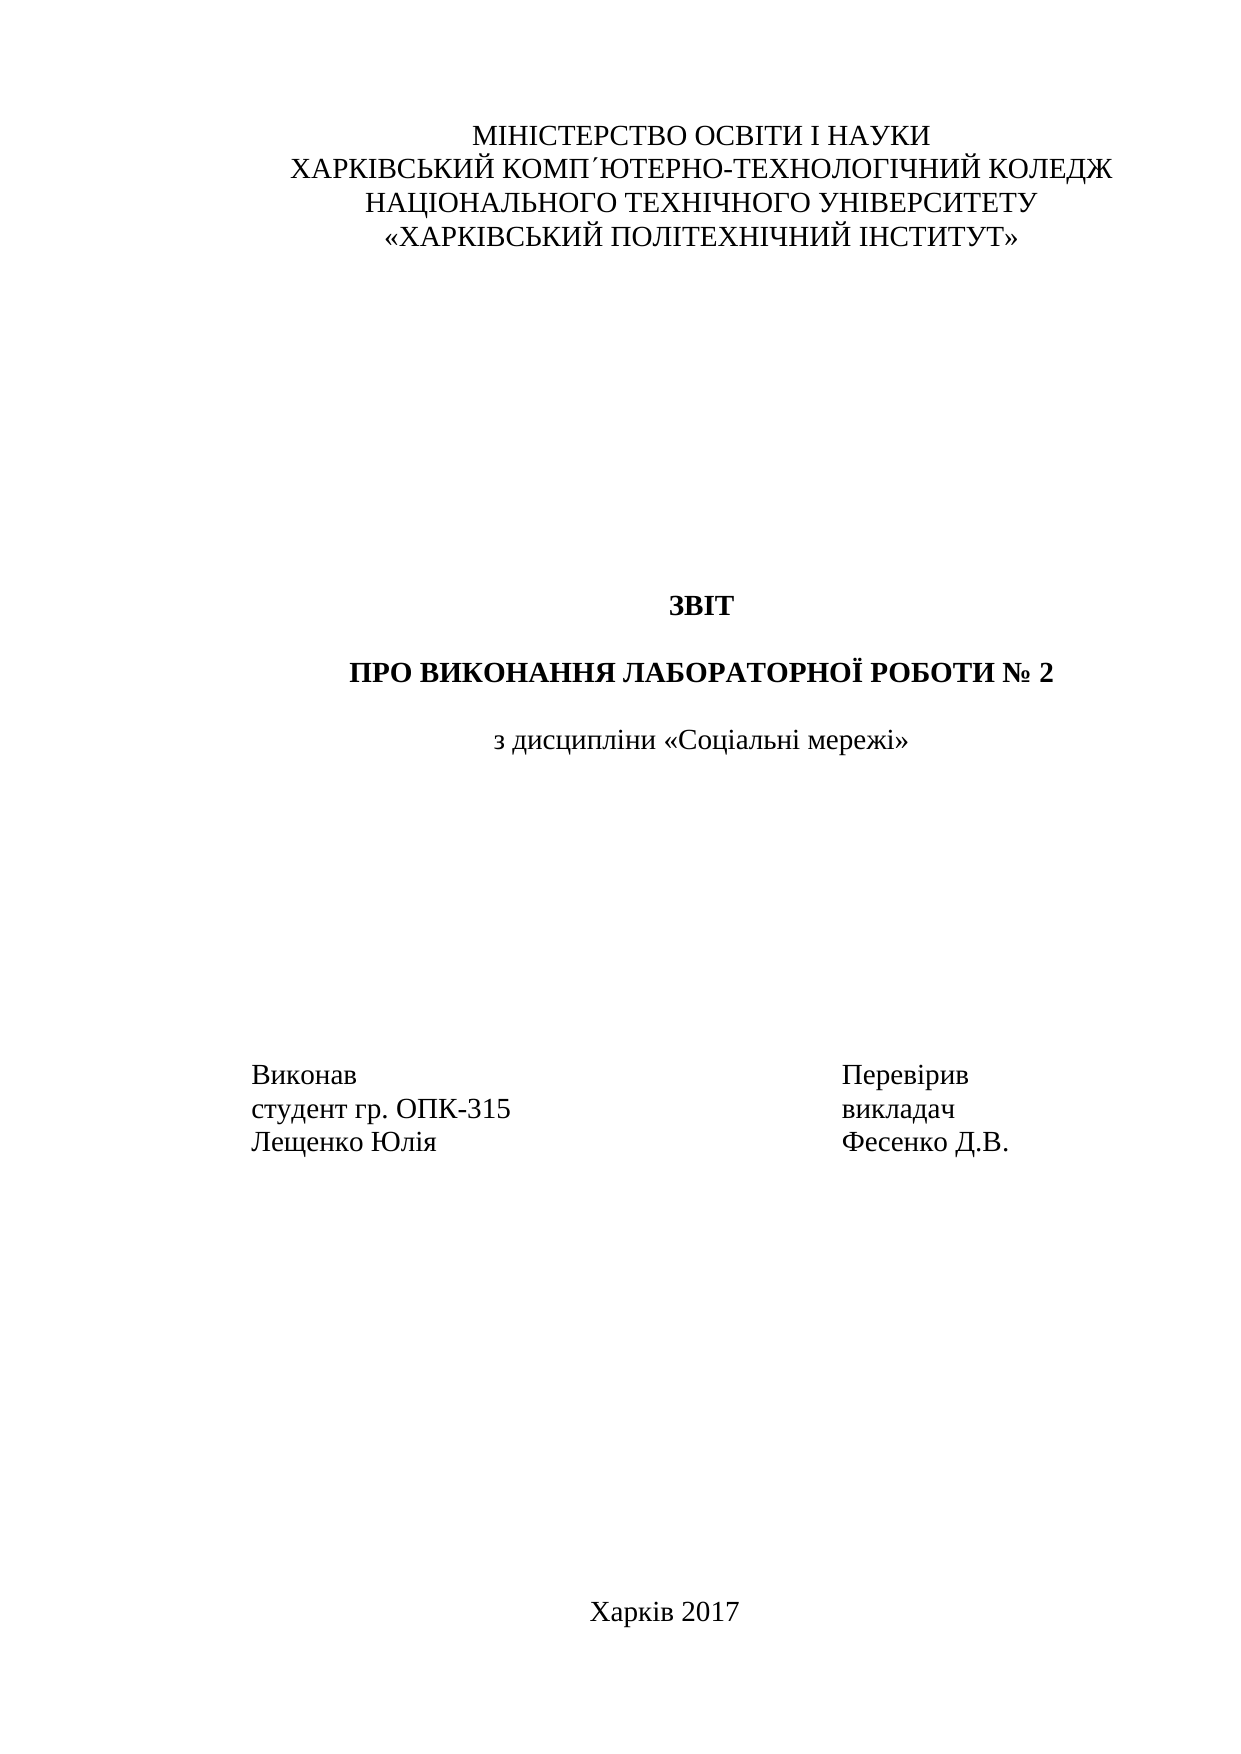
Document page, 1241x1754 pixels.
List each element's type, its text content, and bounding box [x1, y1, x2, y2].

text ПРО ВИКОНАННЯ ЛАБОРАТОРНОЇ РОБОТИ № 2 [177, 655, 1152, 688]
table_header Виконав студент гр. ОПК-315 Лещенко Юлія [166, 1058, 756, 1158]
text з дисципліни «Соціальні мережі» [177, 722, 1152, 756]
text ЗВІТ [177, 588, 1152, 621]
table_header Перевірив викладач Фесенко Д.В. [756, 1058, 1240, 1158]
text МІНІСТЕРСТВО ОСВІТИ І НАУКИ [177, 118, 1152, 152]
text НАЦІОНАЛЬНОГО ТЕХНІЧНОГО УНІВЕРСИТЕТУ [177, 185, 1152, 219]
text Харків 2017ЛАБОРАТОРНА РОБОТА №2 [177, 1594, 1152, 1628]
text «ХАРКІВСЬКИЙ ПОЛІТЕХНІЧНИЙ ІНСТИТУТ» [177, 219, 1152, 252]
text ХАРКІВСЬКИЙ КОМПЮТЕРНО-ТЕХНОЛОГІЧНИЙ КОЛЕДЖ [177, 152, 1152, 185]
